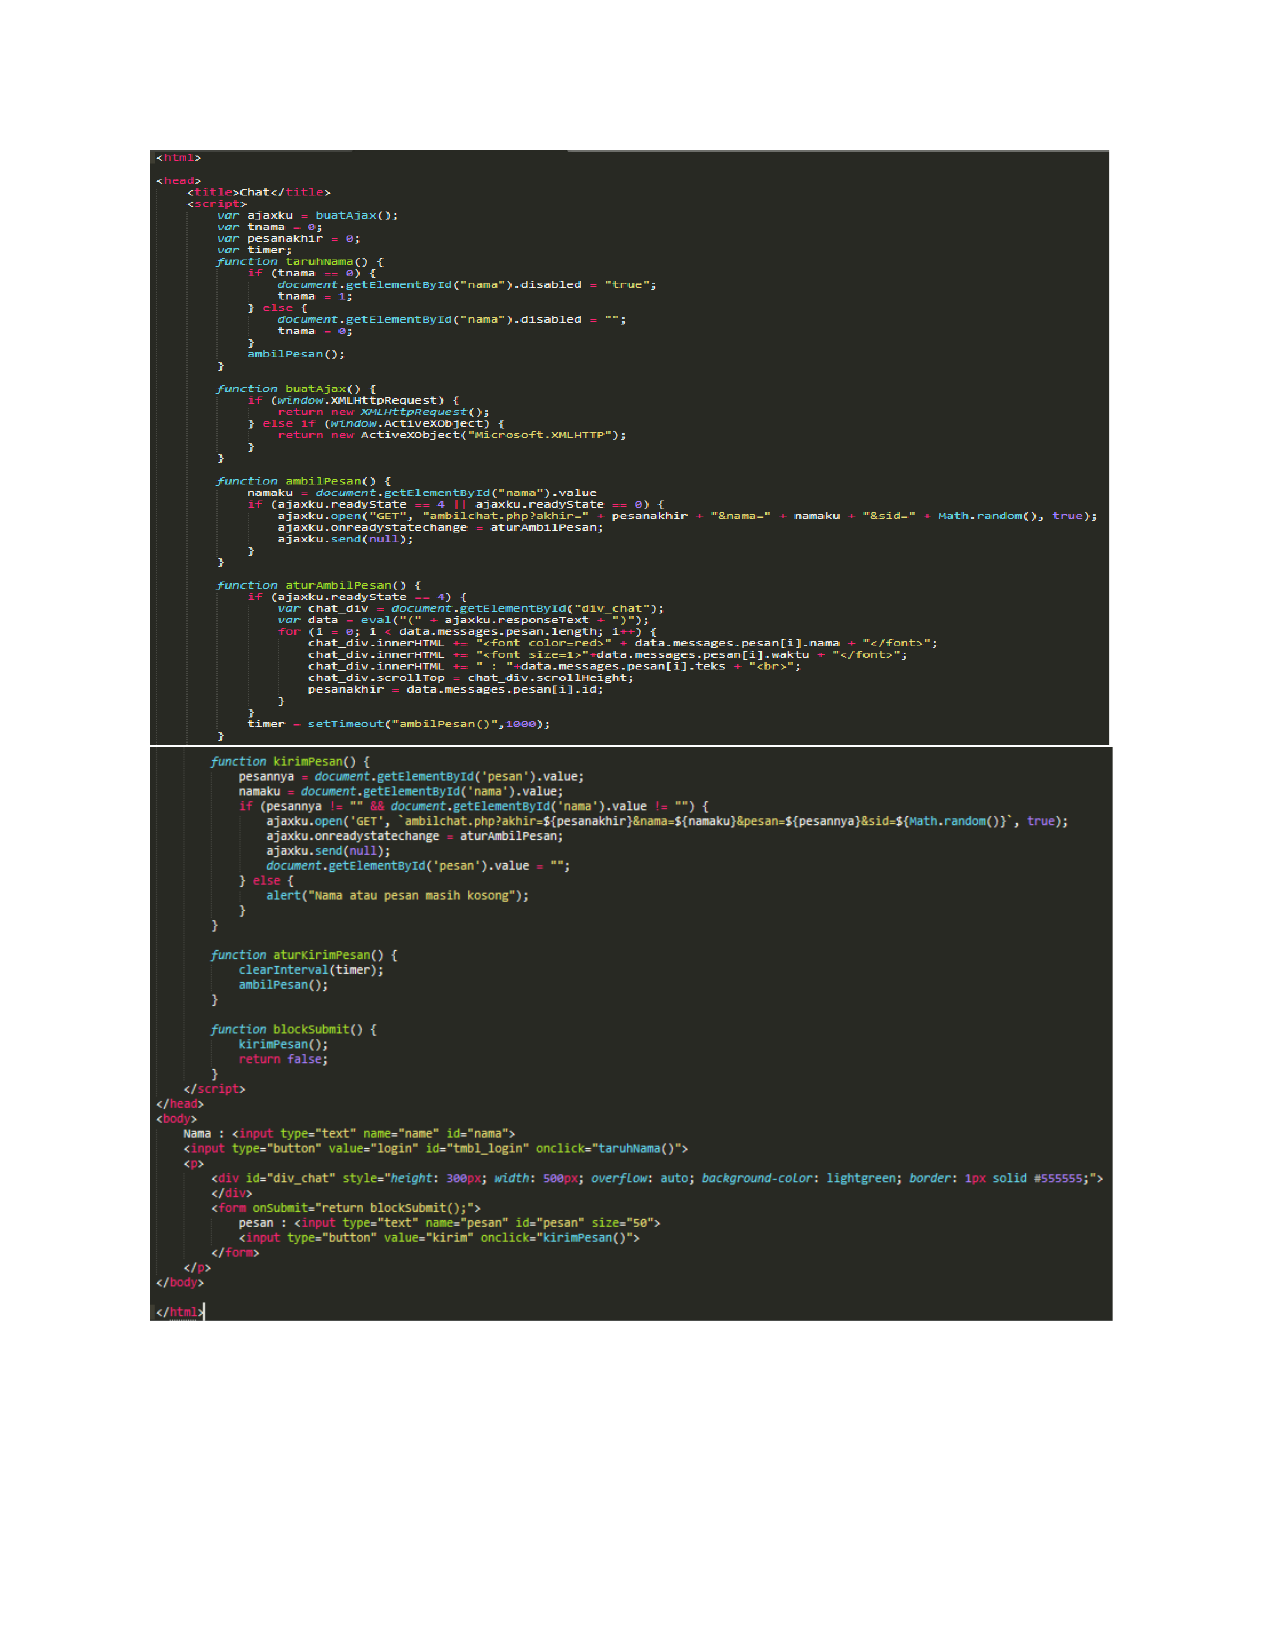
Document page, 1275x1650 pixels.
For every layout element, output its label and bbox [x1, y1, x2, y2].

picture [150, 747, 1113, 1321]
picture [150, 150, 1110, 745]
